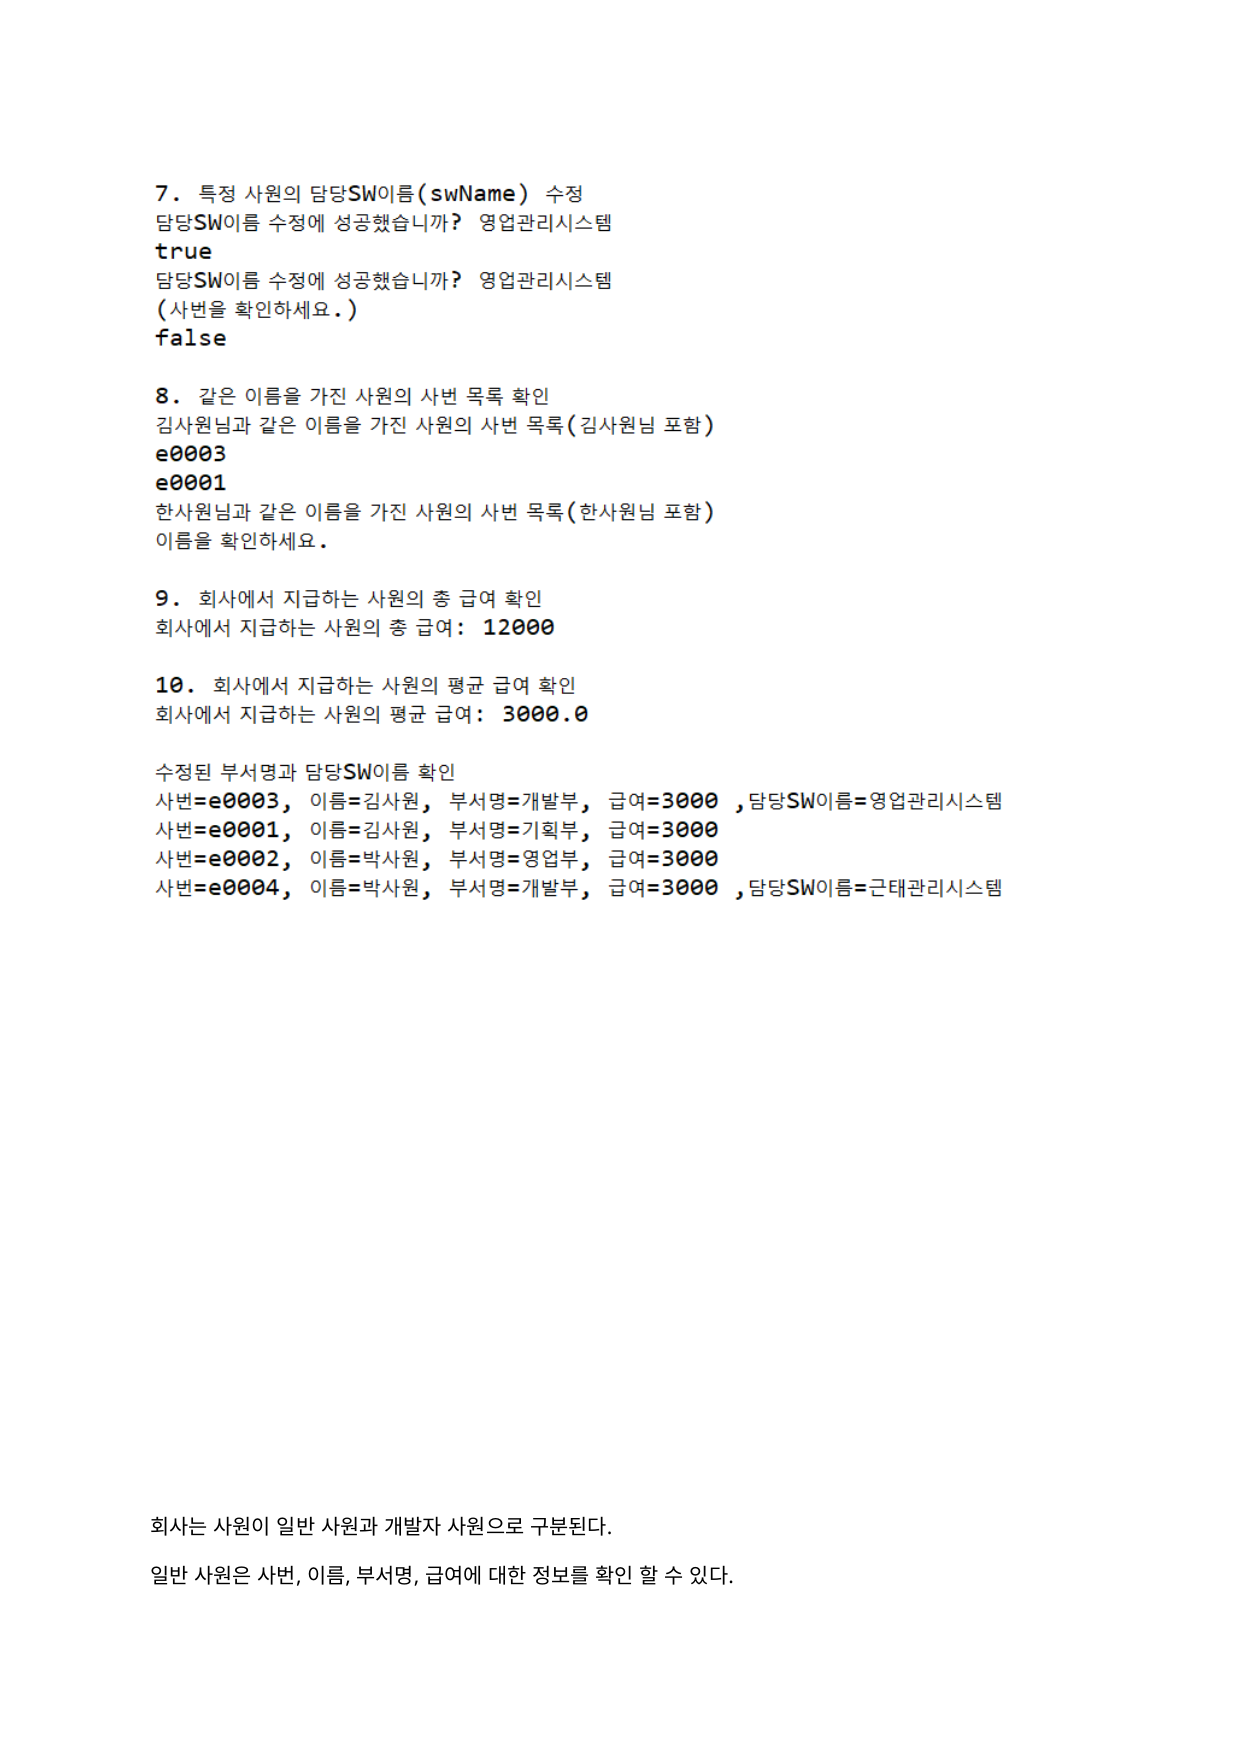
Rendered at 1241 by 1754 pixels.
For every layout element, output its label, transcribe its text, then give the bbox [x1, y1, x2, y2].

picture [150, 177, 1091, 924]
text 일반 사원은 사번, 이름, 부서명, 급여에 대한 정보를 확인 할 수 있다. [150, 1559, 1090, 1589]
text 회사는 사원이 일반 사원과 개발자 사원으로 구분된다. [150, 1510, 1090, 1540]
